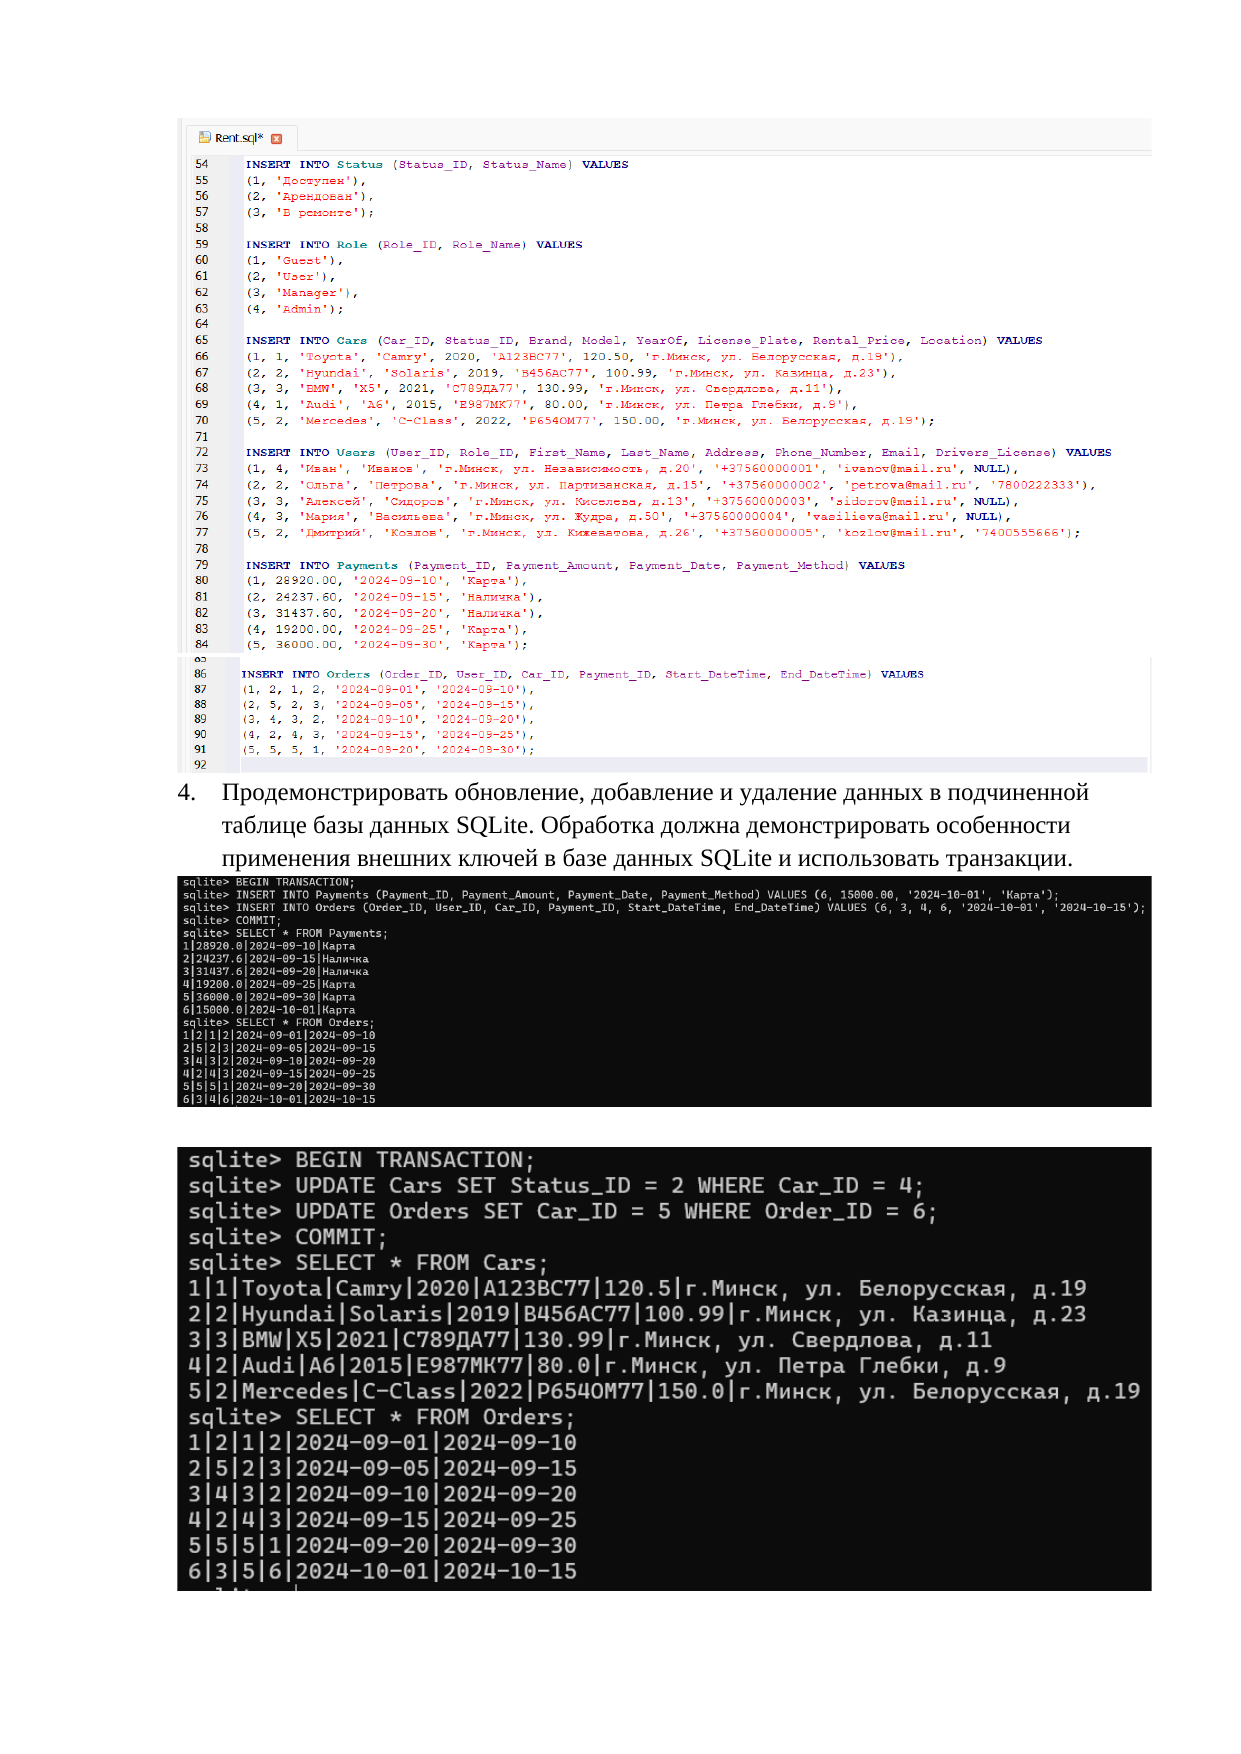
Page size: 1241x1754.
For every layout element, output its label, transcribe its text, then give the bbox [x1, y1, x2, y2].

picture [177, 118, 1152, 653]
picture [177, 657, 1152, 773]
picture [177, 1147, 1152, 1591]
picture [177, 876, 1152, 1107]
list Продемонстрировать обновление, добавление и удаление данных в подчиненной таблице базы данных SQLite. Обработка должна демонстрировать особенности применения внешних ключей в базе данных SQLite и использовать транзакции. [177, 777, 1152, 872]
